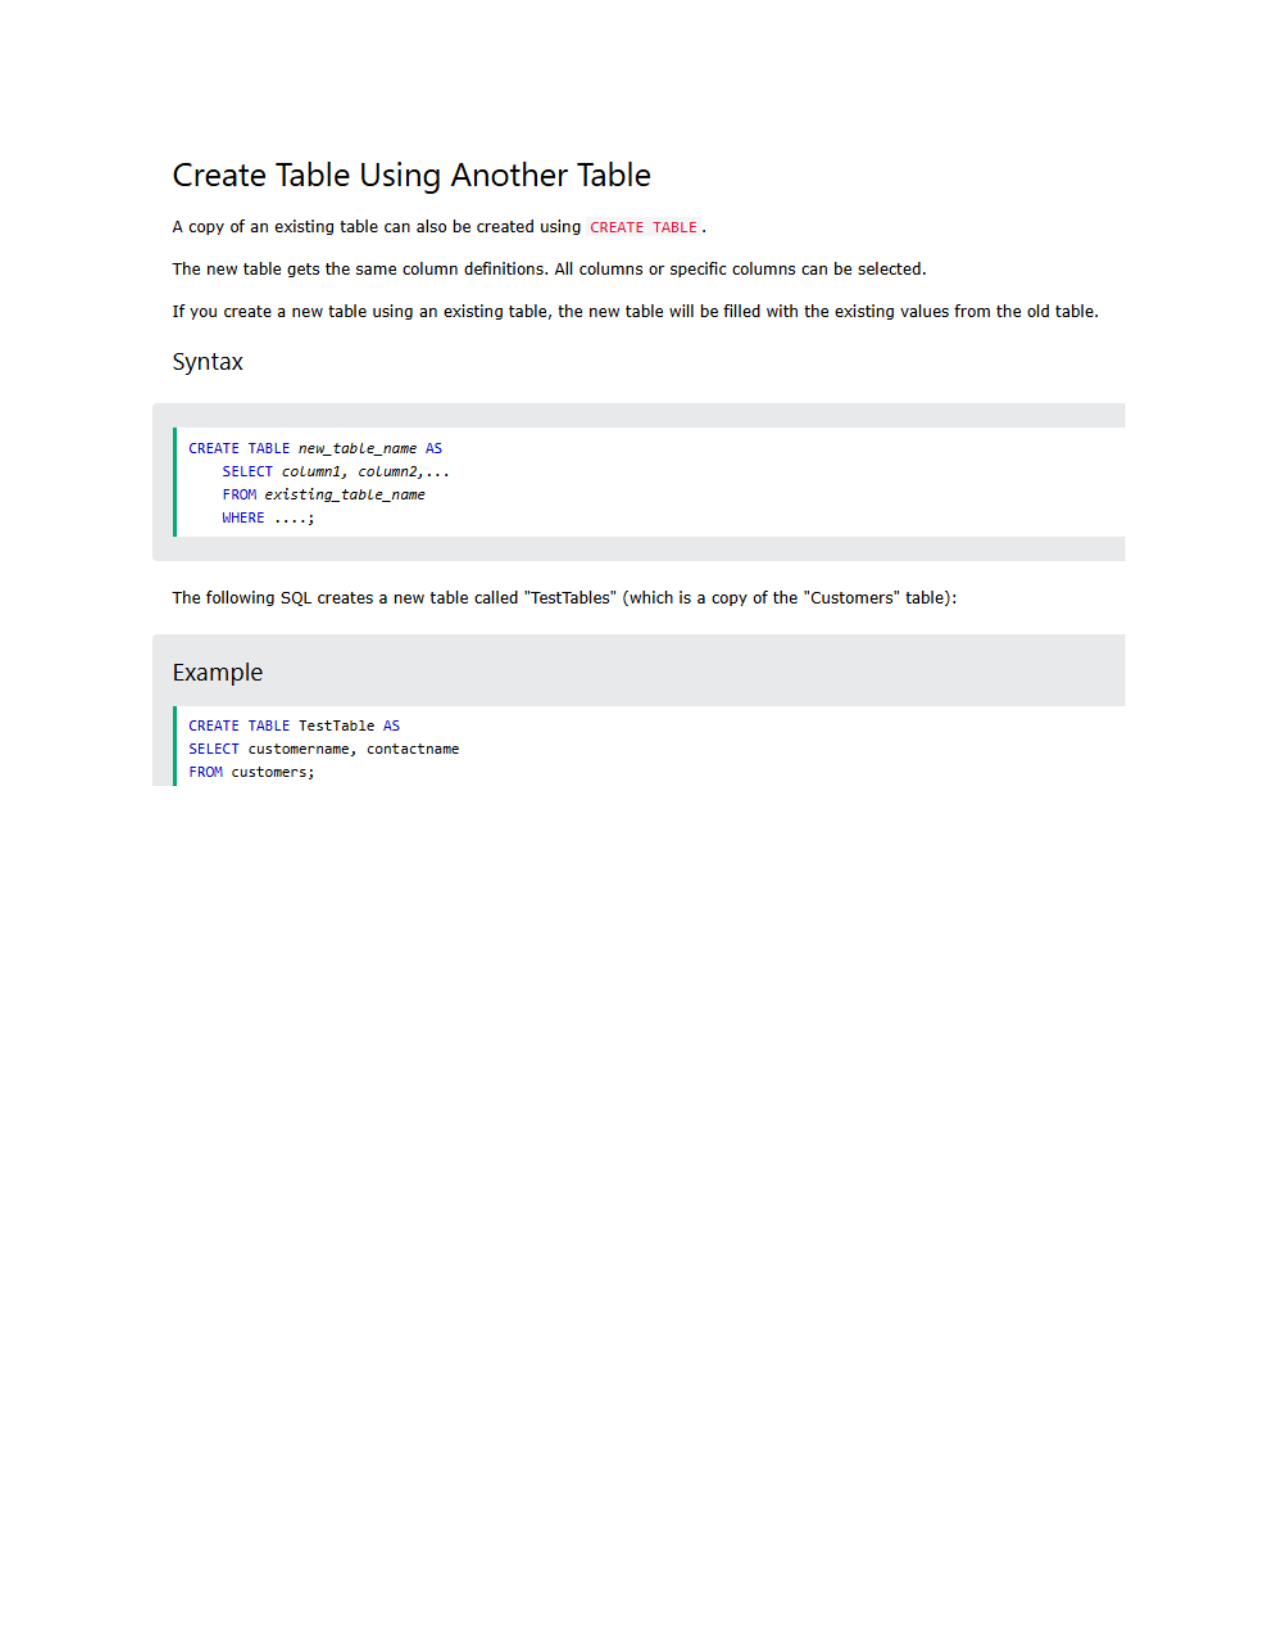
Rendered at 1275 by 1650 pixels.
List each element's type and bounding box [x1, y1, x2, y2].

picture [150, 150, 1125, 786]
